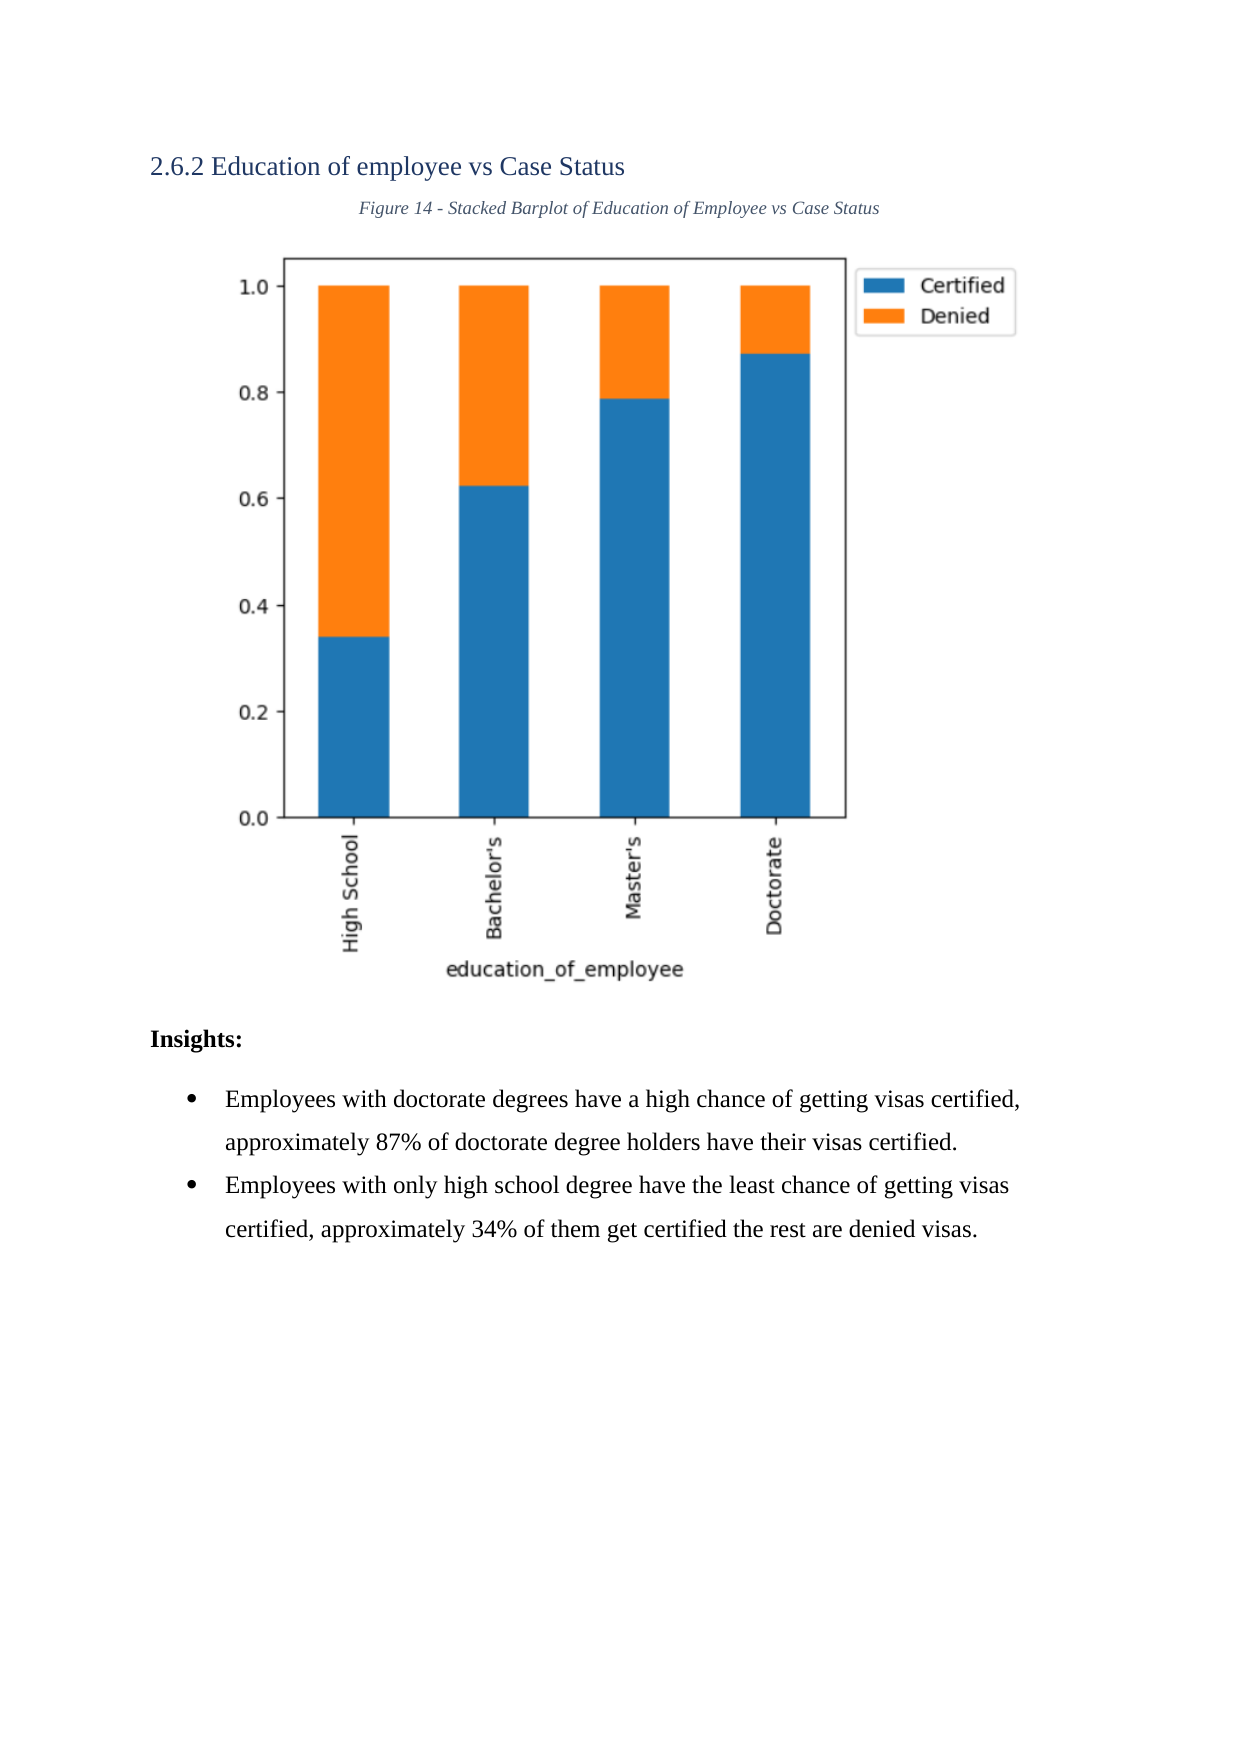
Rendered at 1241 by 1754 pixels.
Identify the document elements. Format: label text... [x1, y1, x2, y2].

text Insights: [150, 1024, 1090, 1053]
subtitle 2.6.2 Education of employee vs Case Status [150, 150, 1090, 181]
picture [212, 239, 1029, 994]
list Employees with doctorate degrees have a high chance of getting visas certified, approximately 87% of doctorate degree holders have their visas certified. [187, 1084, 1090, 1156]
list Employees with only high school degree have the least chance of getting visas certified, approximately 34% of them get certified the rest are denied visas. [187, 1171, 1090, 1242]
text Figure 14 - Stacked Barplot of Education of Employee vs Case Status [150, 197, 1090, 218]
